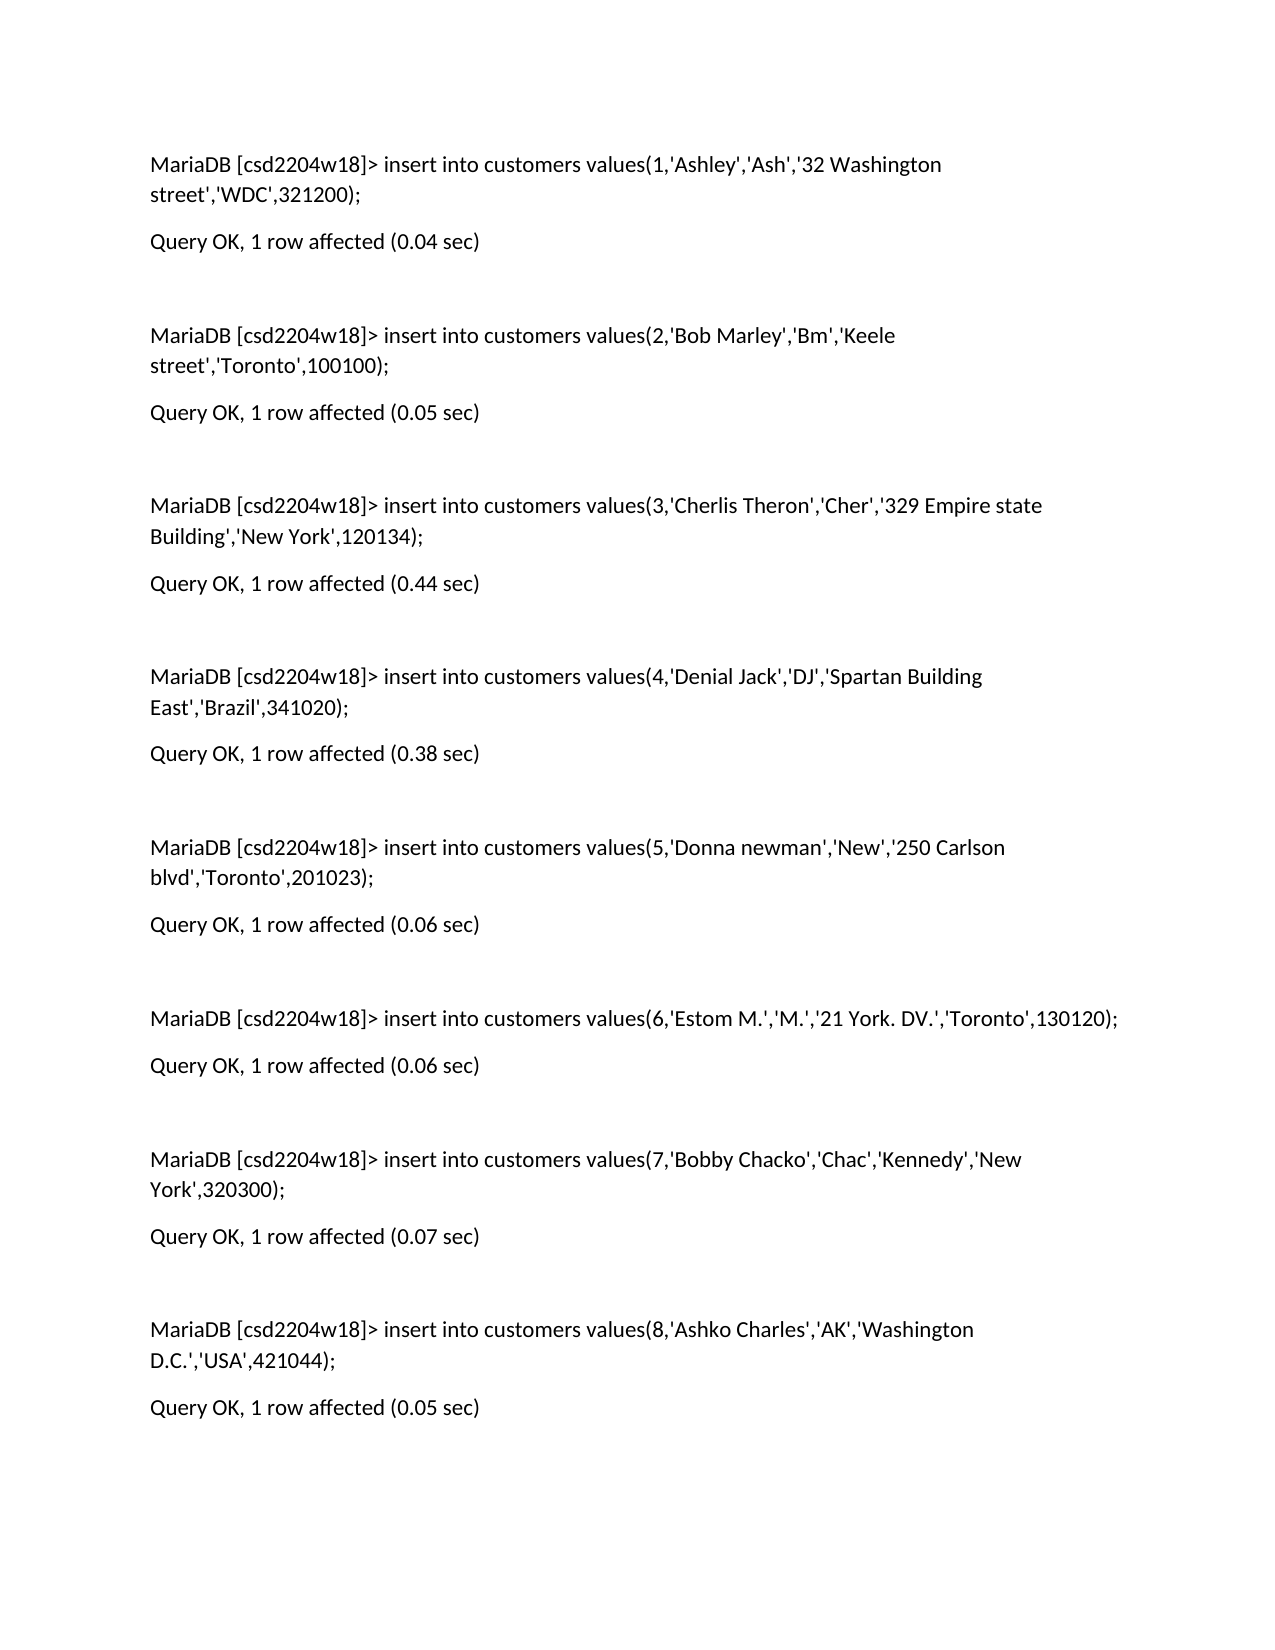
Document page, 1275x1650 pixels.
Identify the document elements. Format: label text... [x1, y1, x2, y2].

text MariaDB [csd2204w18]> insert into customers values(3,'Cherlis Theron','Cher','329 Empire state Building','New York',120134); [150, 492, 1125, 550]
text MariaDB [csd2204w18]> insert into customers values(7,'Bobby Chacko','Chac','Kennedy','New York',320300); [150, 1145, 1125, 1203]
text MariaDB [csd2204w18]> insert into customers values(8,'Ashko Charles','AK','Washington D.C.','USA',421044); [150, 1316, 1125, 1374]
text MariaDB [csd2204w18]> insert into customers values(1,'Ashley','Ash','32 Washington street','WDC',321200); [150, 150, 1125, 208]
text MariaDB [csd2204w18]> insert into customers values(2,'Bob Marley','Bm','Keele street','Toronto',100100); [150, 321, 1125, 379]
text Query OK, 1 row affected (0.38 sec) [150, 739, 1125, 768]
text MariaDB [csd2204w18]> insert into customers values(5,'Donna newman','New','250 Carlson blvd','Toronto',201023); [150, 833, 1125, 892]
text MariaDB [csd2204w18]> insert into customers values(6,'Estom M.','M.','21 York. DV.','Toronto',130120); [150, 1004, 1125, 1032]
text Query OK, 1 row affected (0.06 sec) [150, 1051, 1125, 1079]
text Query OK, 1 row affected (0.05 sec) [150, 1393, 1125, 1421]
text Query OK, 1 row affected (0.06 sec) [150, 910, 1125, 938]
text MariaDB [csd2204w18]> insert into customers values(4,'Denial Jack','DJ','Spartan Building East','Brazil',341020); [150, 662, 1125, 721]
text Query OK, 1 row affected (0.05 sec) [150, 398, 1125, 426]
text Query OK, 1 row affected (0.44 sec) [150, 569, 1125, 597]
text Query OK, 1 row affected (0.07 sec) [150, 1222, 1125, 1250]
text Query OK, 1 row affected (0.04 sec) [150, 227, 1125, 255]
